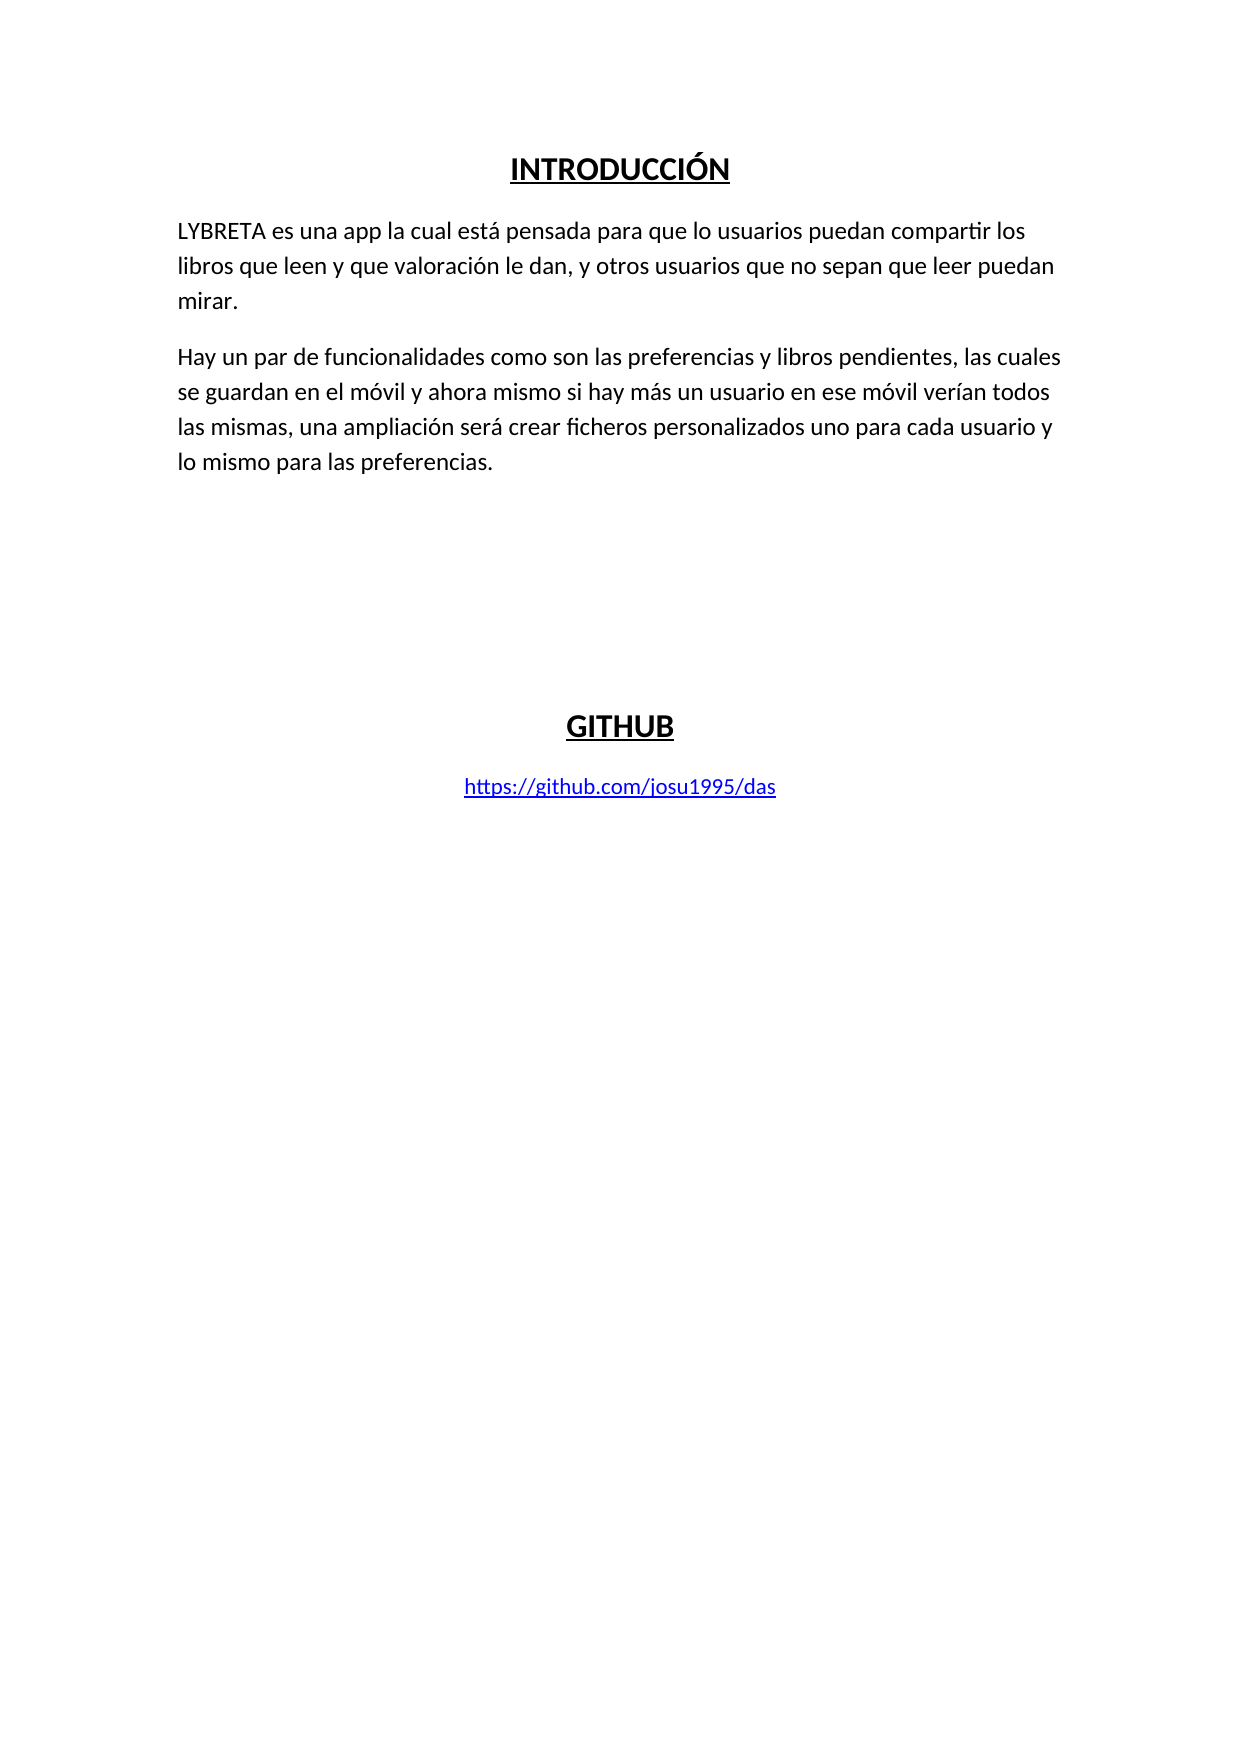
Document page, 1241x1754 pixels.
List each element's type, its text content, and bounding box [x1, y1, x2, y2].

text GITHUB [177, 705, 1063, 745]
text https://github.com/josu1995/das [177, 772, 1063, 800]
text LYBRETA es una app la cual está pensada para que lo usuarios puedan compartir los libros que leen y que valoración le dan, y otros usuarios que no sepan que leer puedan mirar. [177, 215, 1063, 316]
text Hay un par de funcionalidades como son las preferencias y libros pendientes, las cuales se guardan en el móvil y ahora mismo si hay más un usuario en ese móvil verían todos las mismas, una ampliación será crear ficheros personalizados uno para cada usuario y lo mismo para las preferencias. [177, 341, 1063, 477]
text INTRODUCCIÓN [177, 148, 1063, 188]
